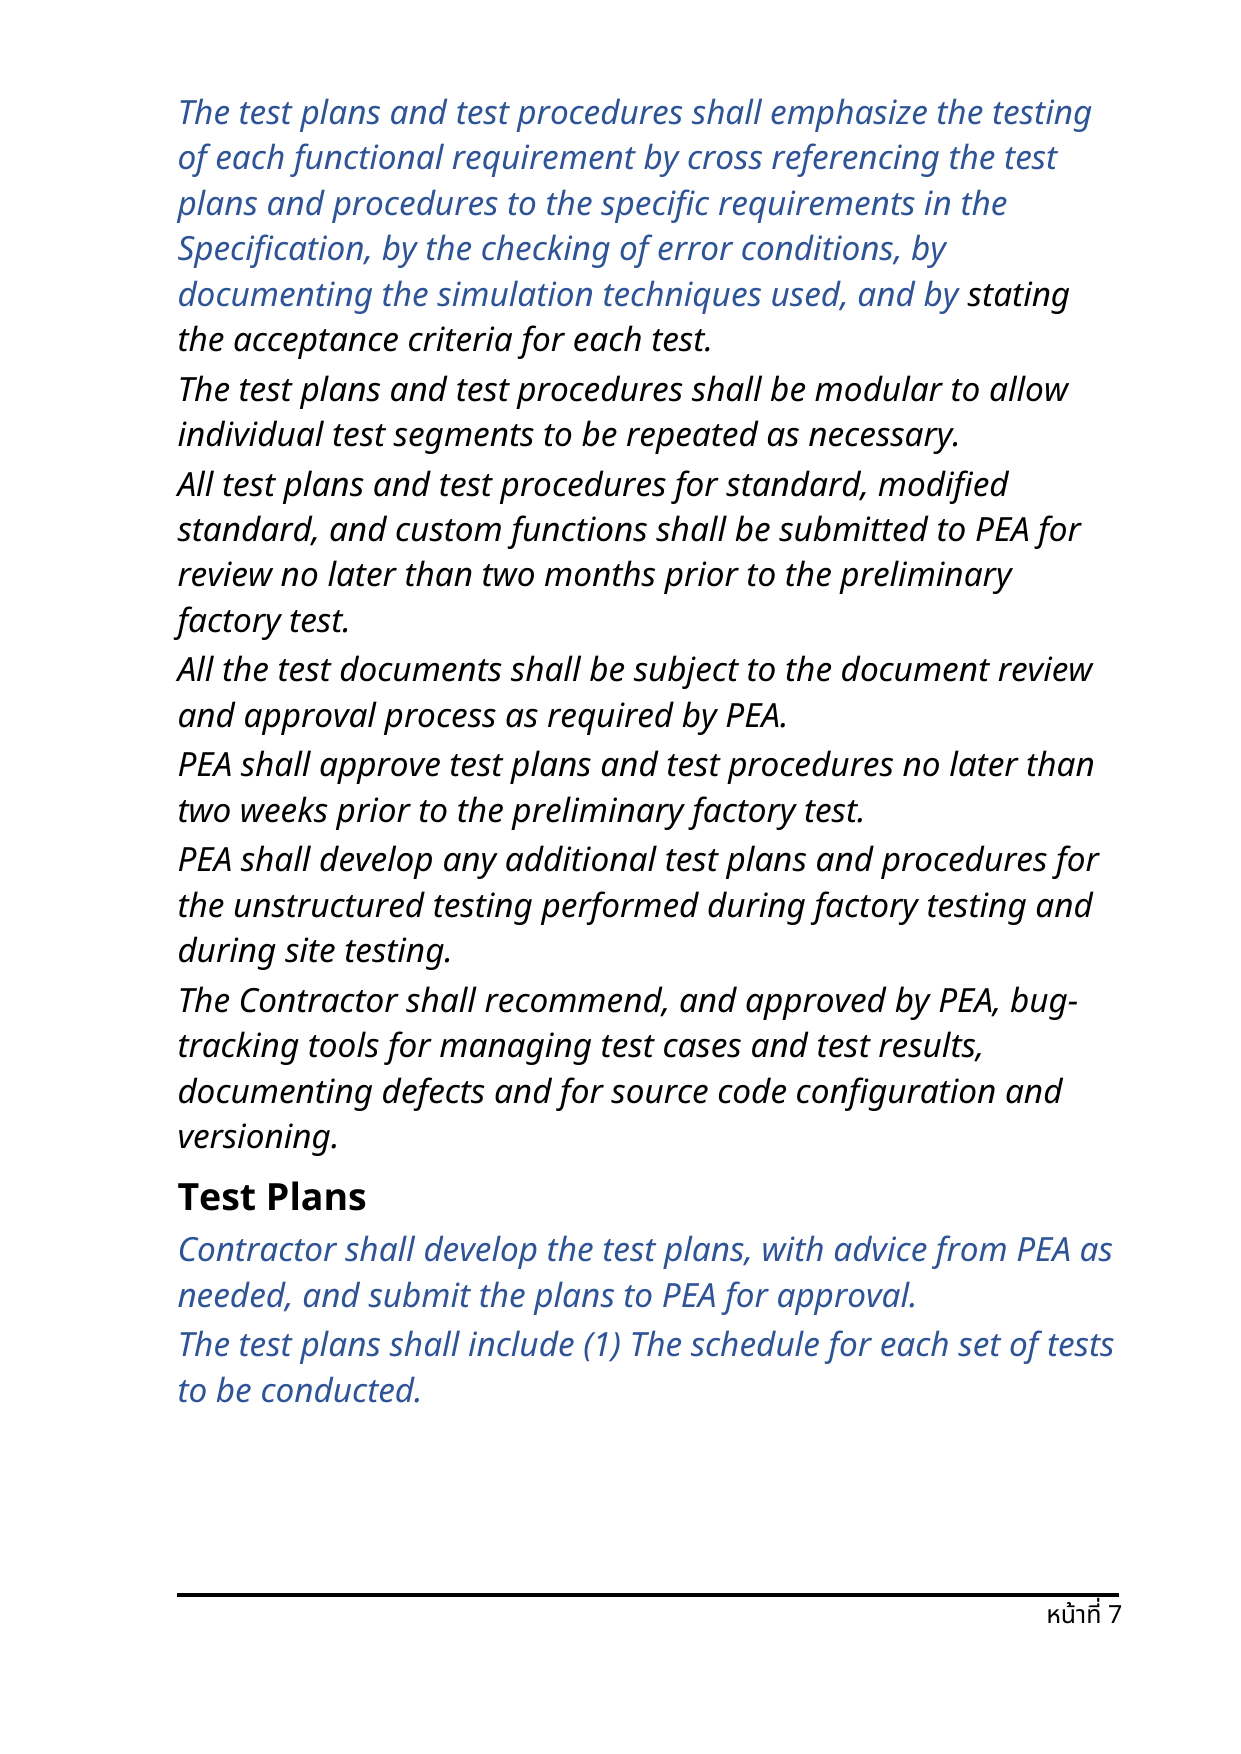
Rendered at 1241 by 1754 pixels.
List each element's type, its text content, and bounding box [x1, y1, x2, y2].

subtitle PEA shall develop any additional test plans and procedures for the unstructured testing performed during factory testing and during site testing. [177, 836, 1122, 972]
subtitle The Contractor shall recommend, and approved by PEA, bug-tracking tools for managing test cases and test results, documenting defects and for source code configuration and versioning. [177, 977, 1122, 1158]
subtitle The test plans shall include (1) The schedule for each set of tests to be conducted. [177, 1321, 1122, 1412]
subtitle All the test documents shall be subject to the document review and approval process as required by PEA. [177, 646, 1122, 737]
subtitle All test plans and test procedures for standard, modified standard, and custom functions shall be submitted to PEA for review no later than two months prior to the preliminary factory test. [177, 460, 1122, 642]
subtitle The test plans and test procedures shall be modular to allow individual test segments to be repeated as necessary. [177, 365, 1122, 456]
subtitle The test plans and test procedures shall emphasize the testing of each functional requirement by cross referencing the test plans and procedures to the specific requirements in the Specification, by the checking of error conditions, by documenting the simulation techniques used, and by stating the acceptance criteria for each test. [177, 89, 1122, 361]
subtitle Contractor shall develop the test plans, with advice from PEA as needed, and submit the plans to PEA for approval. [177, 1226, 1122, 1317]
subtitle PEA shall approve test plans and test procedures no later than two weeks prior to the preliminary factory test. [177, 741, 1122, 832]
subtitle Test Plans [177, 1171, 1122, 1222]
